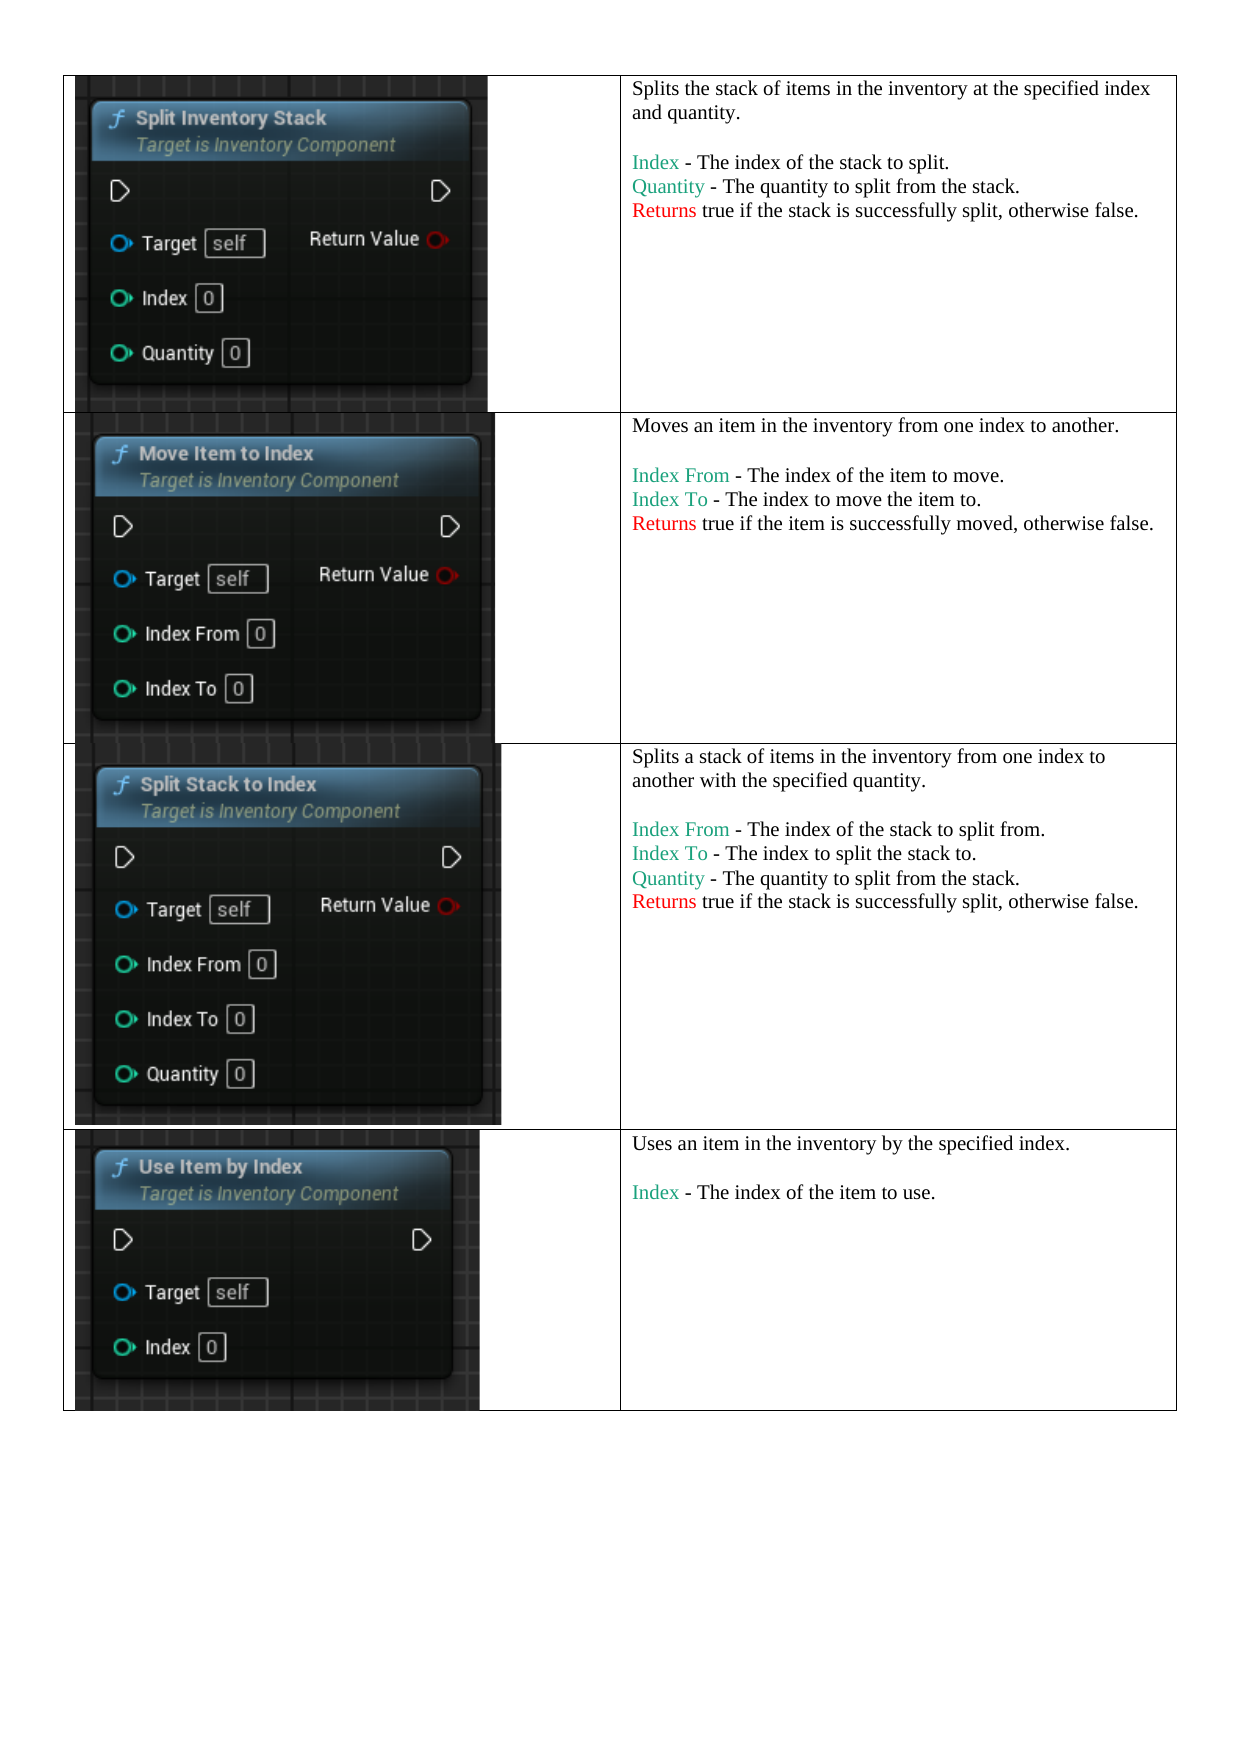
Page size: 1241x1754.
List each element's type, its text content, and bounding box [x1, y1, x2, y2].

picture [75, 1130, 480, 1411]
table_cell Splits a stack of items in the inventory from one index to another with the specified quantity. Index From - The index of the stack to split from. Index To - The index to split the stack to. Quantity - The quantity to split from the stack. Returns true if the stack is successfully split, otherwise false. [621, 744, 1176, 1129]
table_cell [488, 76, 620, 412]
table_cell Uses an item in the inventory by the specified index. Index - The index of the item to use. [621, 1130, 1176, 1410]
table_cell [480, 1130, 620, 1410]
table_cell [496, 413, 620, 743]
table_cell [64, 413, 75, 743]
picture [75, 413, 502, 1125]
table_cell [64, 744, 620, 1129]
table_cell Moves an item in the inventory from one index to another. Index From - The index of the item to move. Index To - The index to move the item to. Returns true if the item is successfully moved, otherwise false. [621, 413, 1176, 743]
table_cell [64, 1130, 75, 1410]
table_cell [64, 76, 75, 412]
table_cell Splits the stack of items in the inventory at the specified index and quantity. Index - The index of the stack to split. Quantity - The quantity to split from the stack. Returns true if the stack is successfully split, otherwise false. [621, 76, 1176, 412]
picture [75, 76, 488, 412]
